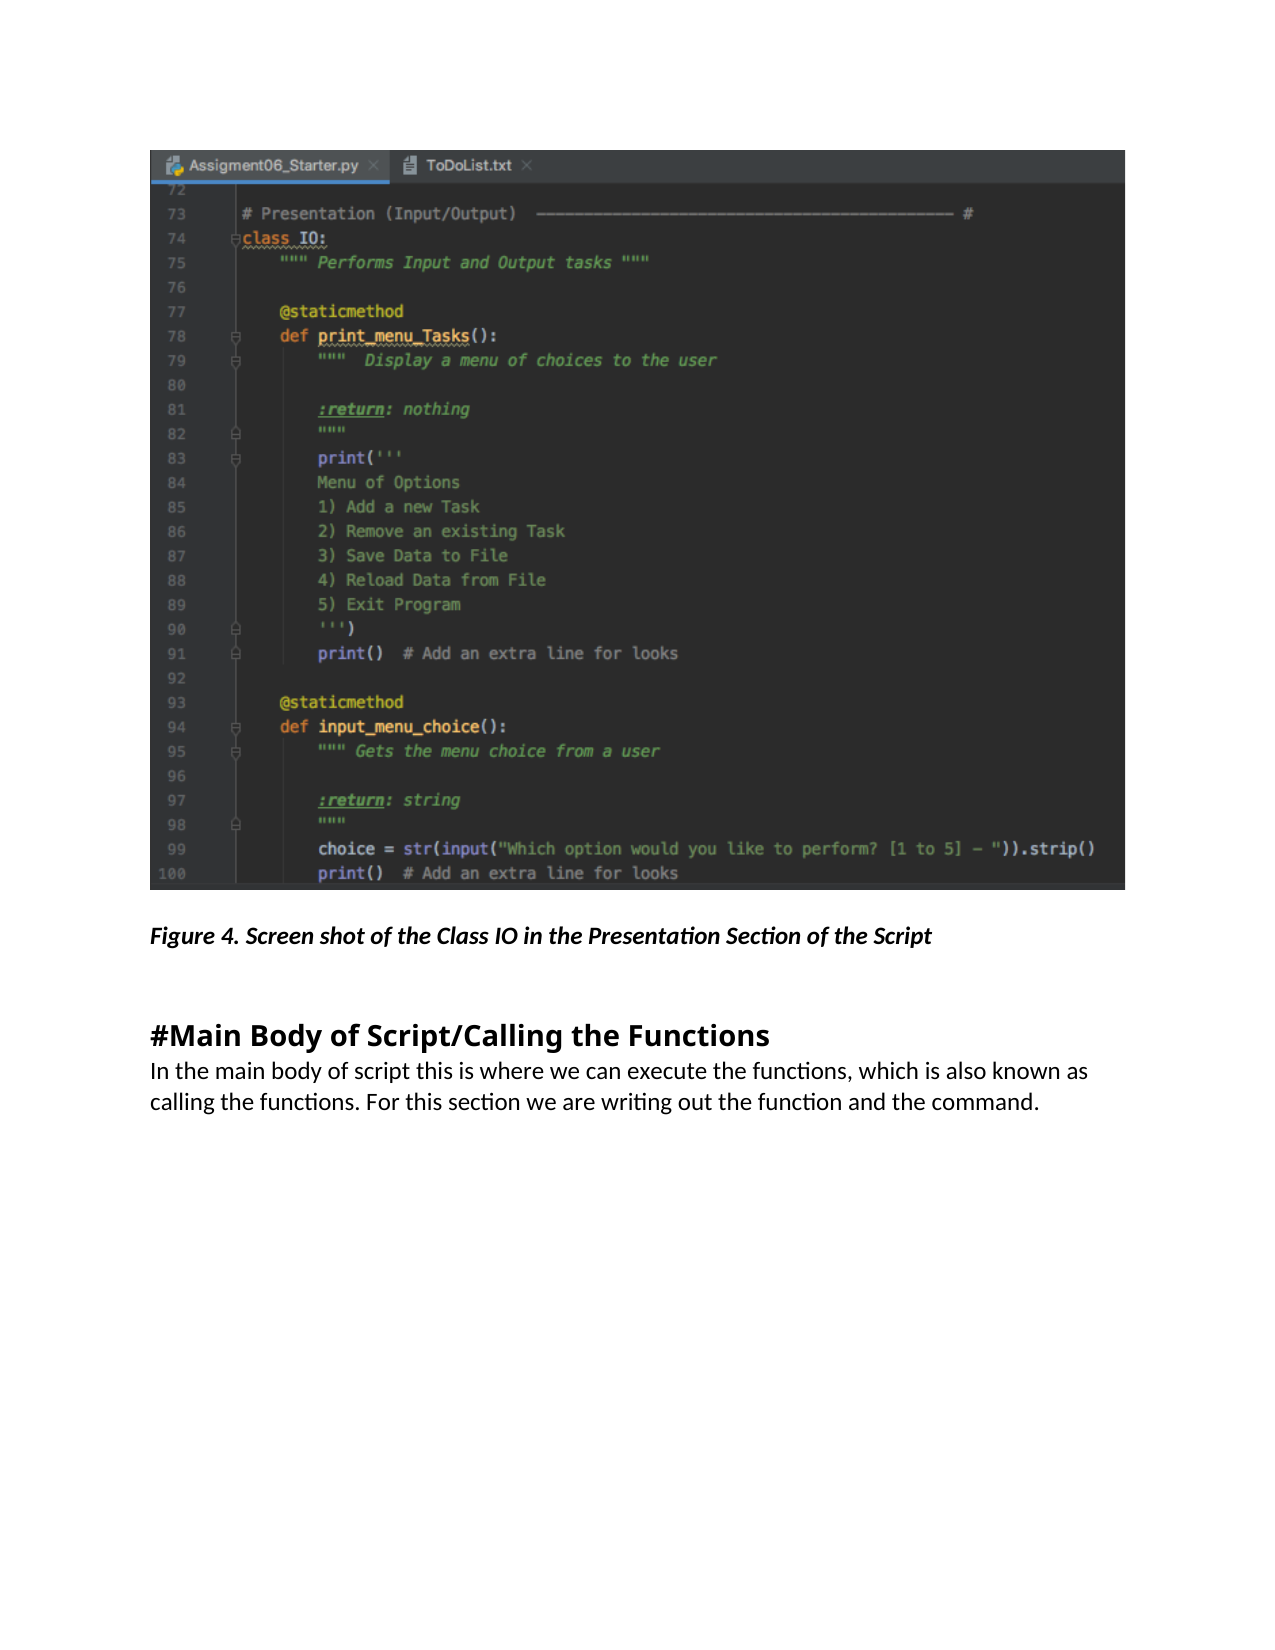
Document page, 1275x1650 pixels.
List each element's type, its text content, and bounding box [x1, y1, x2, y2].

picture [150, 150, 1125, 890]
text In the main body of script this is where we can execute the functions, which is also known as calling the functions. For this section we are writing out the function and the command. [150, 1055, 1125, 1116]
subtitle #Main Body of Script/Calling the Functions [150, 1016, 1125, 1055]
text Figure 4. Screen shot of the Class IO in the Presentation Section of the Script [150, 920, 1125, 950]
